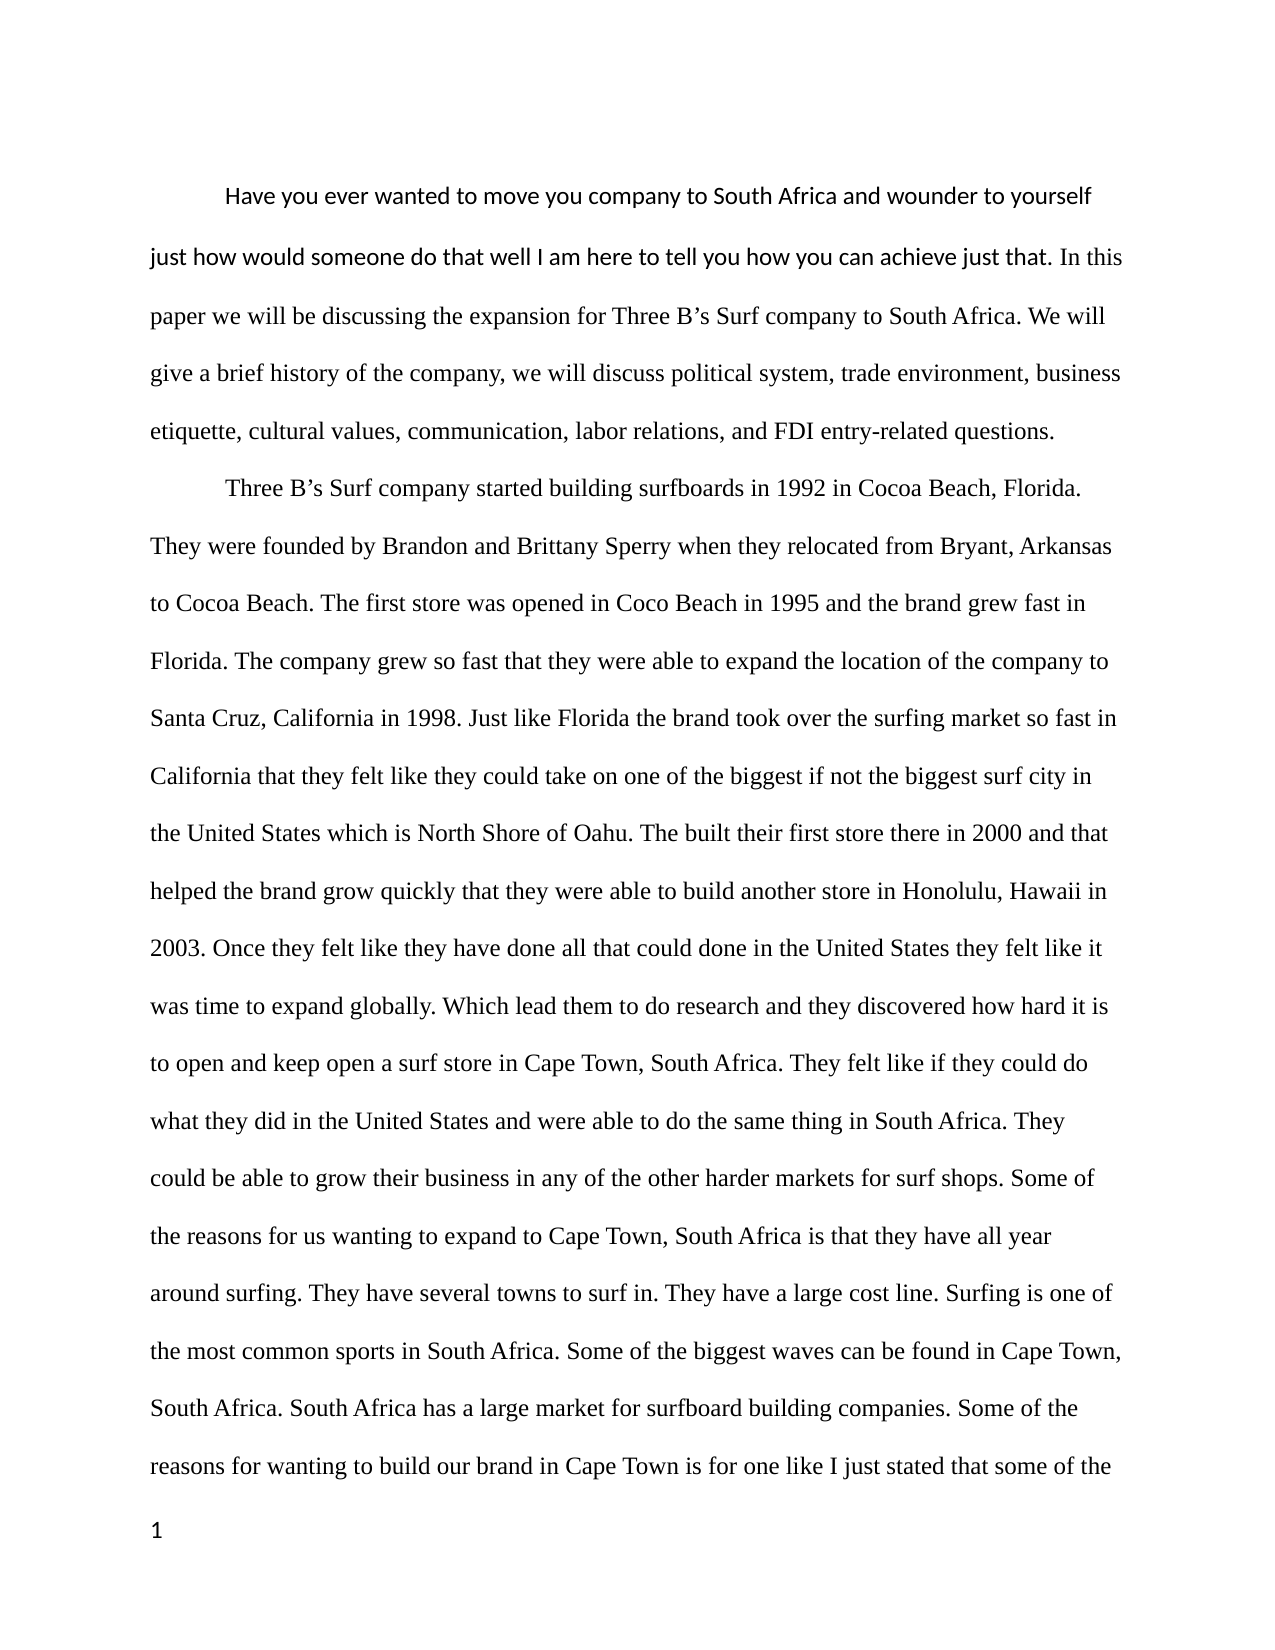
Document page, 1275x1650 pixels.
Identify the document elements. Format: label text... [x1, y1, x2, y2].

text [150, 473, 1125, 1479]
text Have you ever wanted to move you company to South Africa and wounder to yourself just how would someone do that well I am here to tell you how you can achieve just that. In this paper we will be discussing the expansion for Three B’s Surf company to South Africa. We will give a brief history of the company, we will discuss political system, trade environment, business etiquette, cultural values, communication, labor relations, and FDI entry-related questions. [150, 181, 1125, 444]
